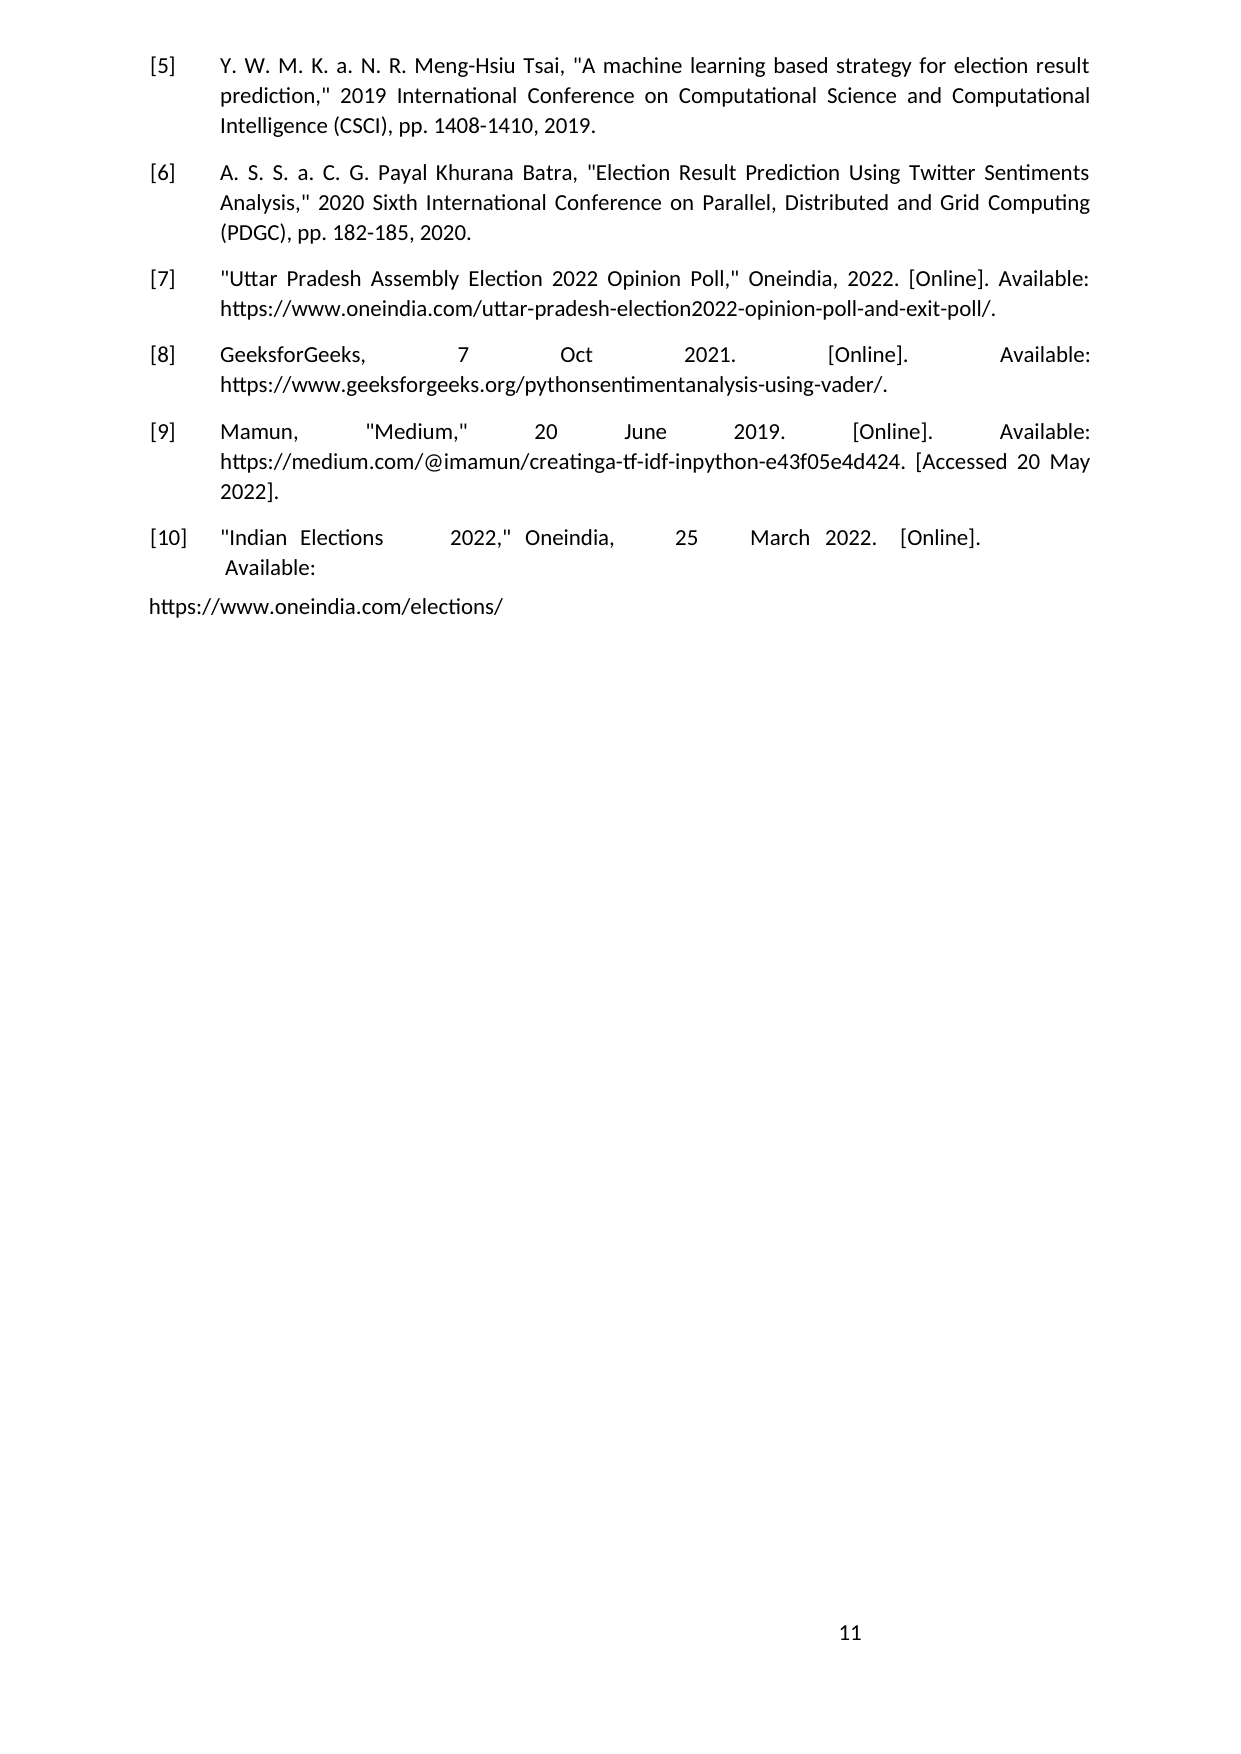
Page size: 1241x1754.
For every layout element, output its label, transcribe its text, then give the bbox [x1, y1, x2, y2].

list "Indian Elections 2022," Oneindia, 25 March 2022. [Online]. Available: [150, 523, 1092, 581]
list A. S. S. a. C. G. Payal Khurana Batra, "Election Result Prediction Using Twitter Sentiments Analysis," 2020 Sixth International Conference on Parallel, Distributed and Grid Computing (PDGC), pp. 182-185, 2020. [150, 158, 1092, 246]
list GeeksforGeeks, 7 Oct 2021. [Online]. Available: https://www.geeksforgeeks.org/pythonsentimentanalysis-using-vader/. [150, 341, 1092, 398]
list Mamun, "Medium," 20 June 2019. [Online]. Available: https://medium.com/@imamun/creatinga-tf-idf-inpython-e43f05e4d424. [Accessed 20 May 2022]. [150, 417, 1092, 505]
list Y. W. M. K. a. N. R. Meng-Hsiu Tsai, "A machine learning based strategy for election result prediction," 2019 International Conference on Computational Science and Computational Intelligence (CSCI), pp. 1408-1410, 2019. [150, 51, 1092, 139]
text https://www.oneindia.com/elections/ [148, 592, 1092, 620]
list "Uttar Pradesh Assembly Election 2022 Opinion Poll," Oneindia, 2022. [Online]. Available: https://www.oneindia.com/uttar-pradesh-election2022-opinion-poll-and-exit-poll/. [150, 264, 1092, 322]
